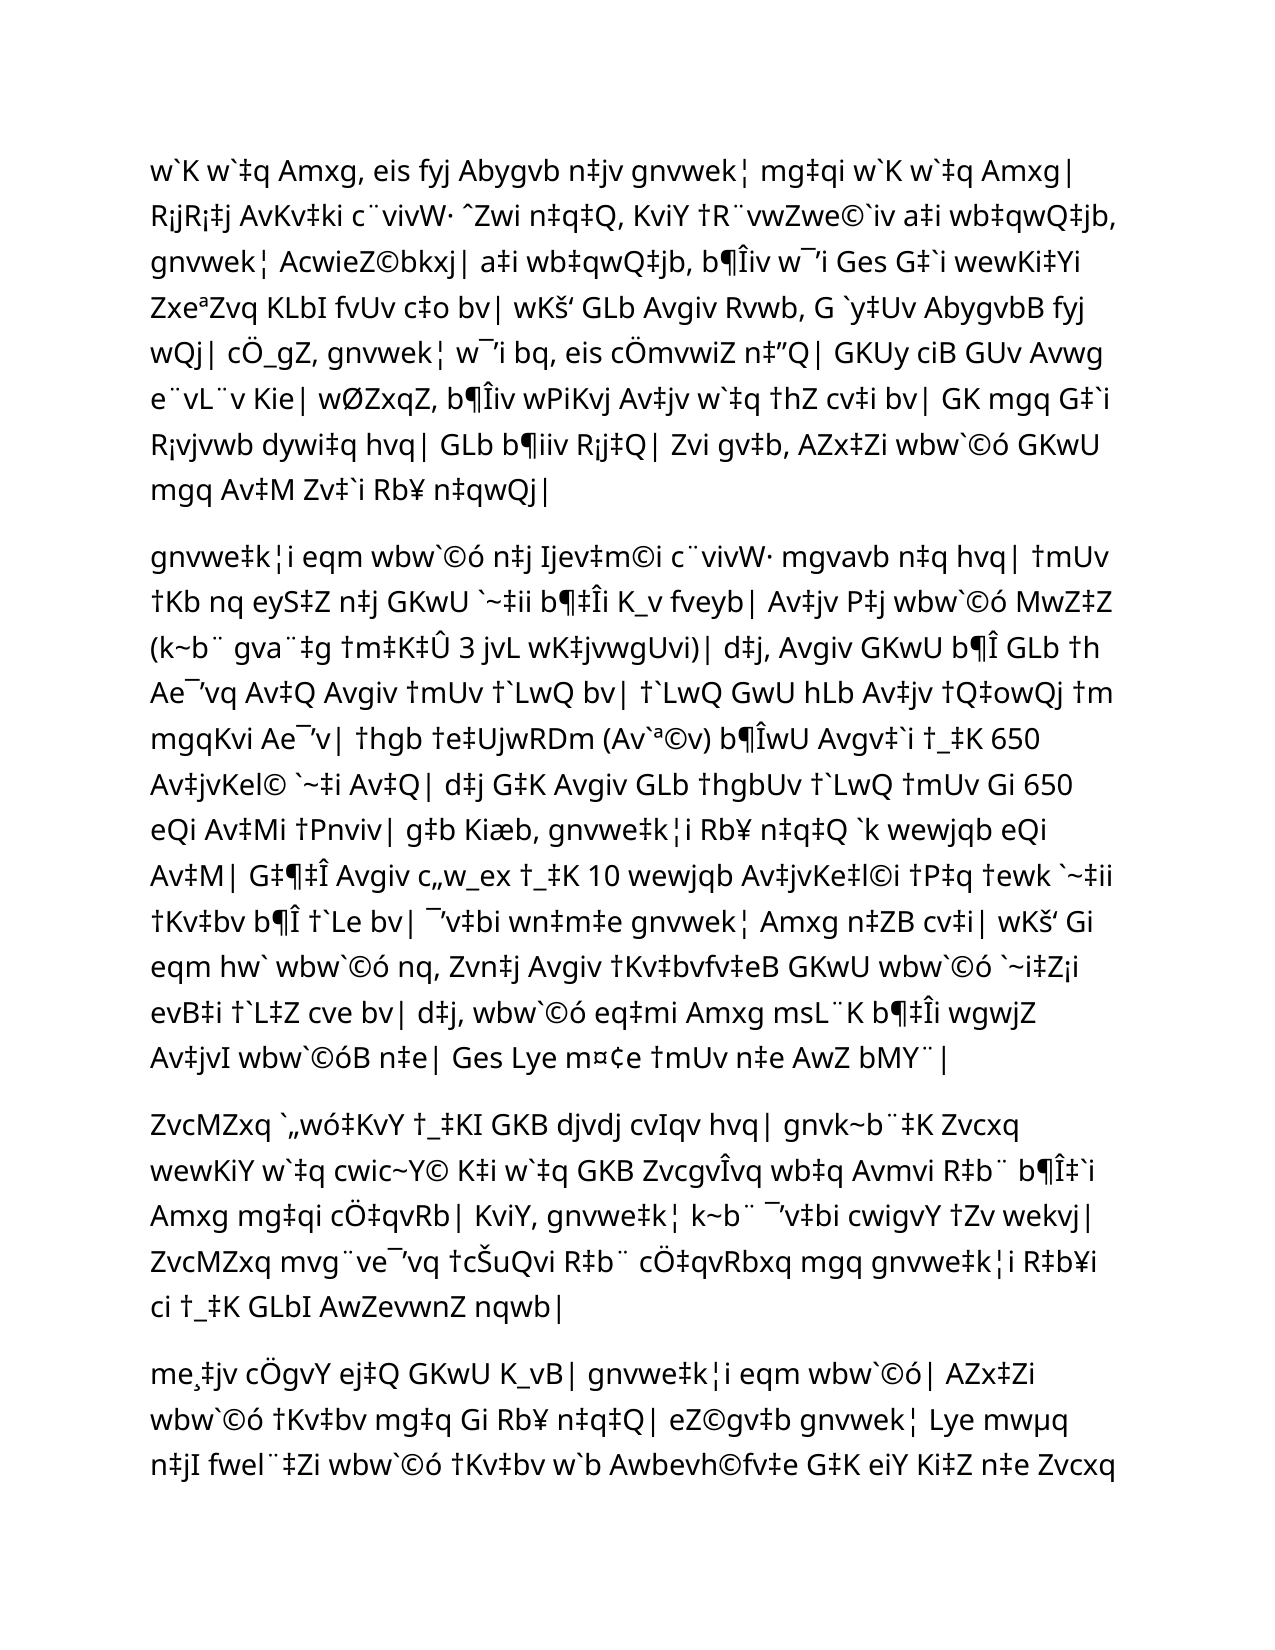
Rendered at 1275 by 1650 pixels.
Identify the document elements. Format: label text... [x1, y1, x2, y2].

text gnvwe‡k¦i eqm wbw`©ó n‡j Ijev‡m©i c¨vivW· mgvavb n‡q hvq| †mUv †Kb nq eyS‡Z n‡j GKwU `~‡ii b¶‡Îi K_v fveyb| Av‡jv P‡j wbw`©ó MwZ‡Z (k~b¨ gva¨‡g †m‡K‡Û 3 jvL wK‡jvwgUvi)| d‡j, Avgiv GKwU b¶Î GLb †h Ae¯’vq Av‡Q Avgiv †mUv †`LwQ bv| †`LwQ GwU hLb Av‡jv †Q‡owQj †m mgqKvi Ae¯’v| †hgb †e‡UjwRDm (Av`ª©v) b¶ÎwU Avgv‡`i †_‡K 650 Av‡jvKel© `~‡i Av‡Q| d‡j G‡K Avgiv GLb †hgbUv †`LwQ †mUv Gi 650 eQi Av‡Mi †Pnviv| g‡b Kiæb, gnvwe‡k¦i Rb¥ n‡q‡Q `k wewjqb eQi Av‡M| G‡¶‡Î Avgiv c„w_ex †_‡K 10 wewjqb Av‡jvKe‡l©i †P‡q †ewk `~‡ii †Kv‡bv b¶Î †`Le bv| ¯’v‡bi wn‡m‡e gnvwek¦ Amxg n‡ZB cv‡i| wKš‘ Gi eqm hw` wbw`©ó nq, Zvn‡j Avgiv †Kv‡bvfv‡eB GKwU wbw`©ó `~i‡Z¡i evB‡i †`L‡Z cve bv| d‡j, wbw`©ó eq‡mi Amxg msL¨K b¶‡Îi wgwjZ Av‡jvI wbw`©óB n‡e| Ges Lye m¤¢e †mUv n‡e AwZ bMY¨| [150, 536, 1125, 1077]
